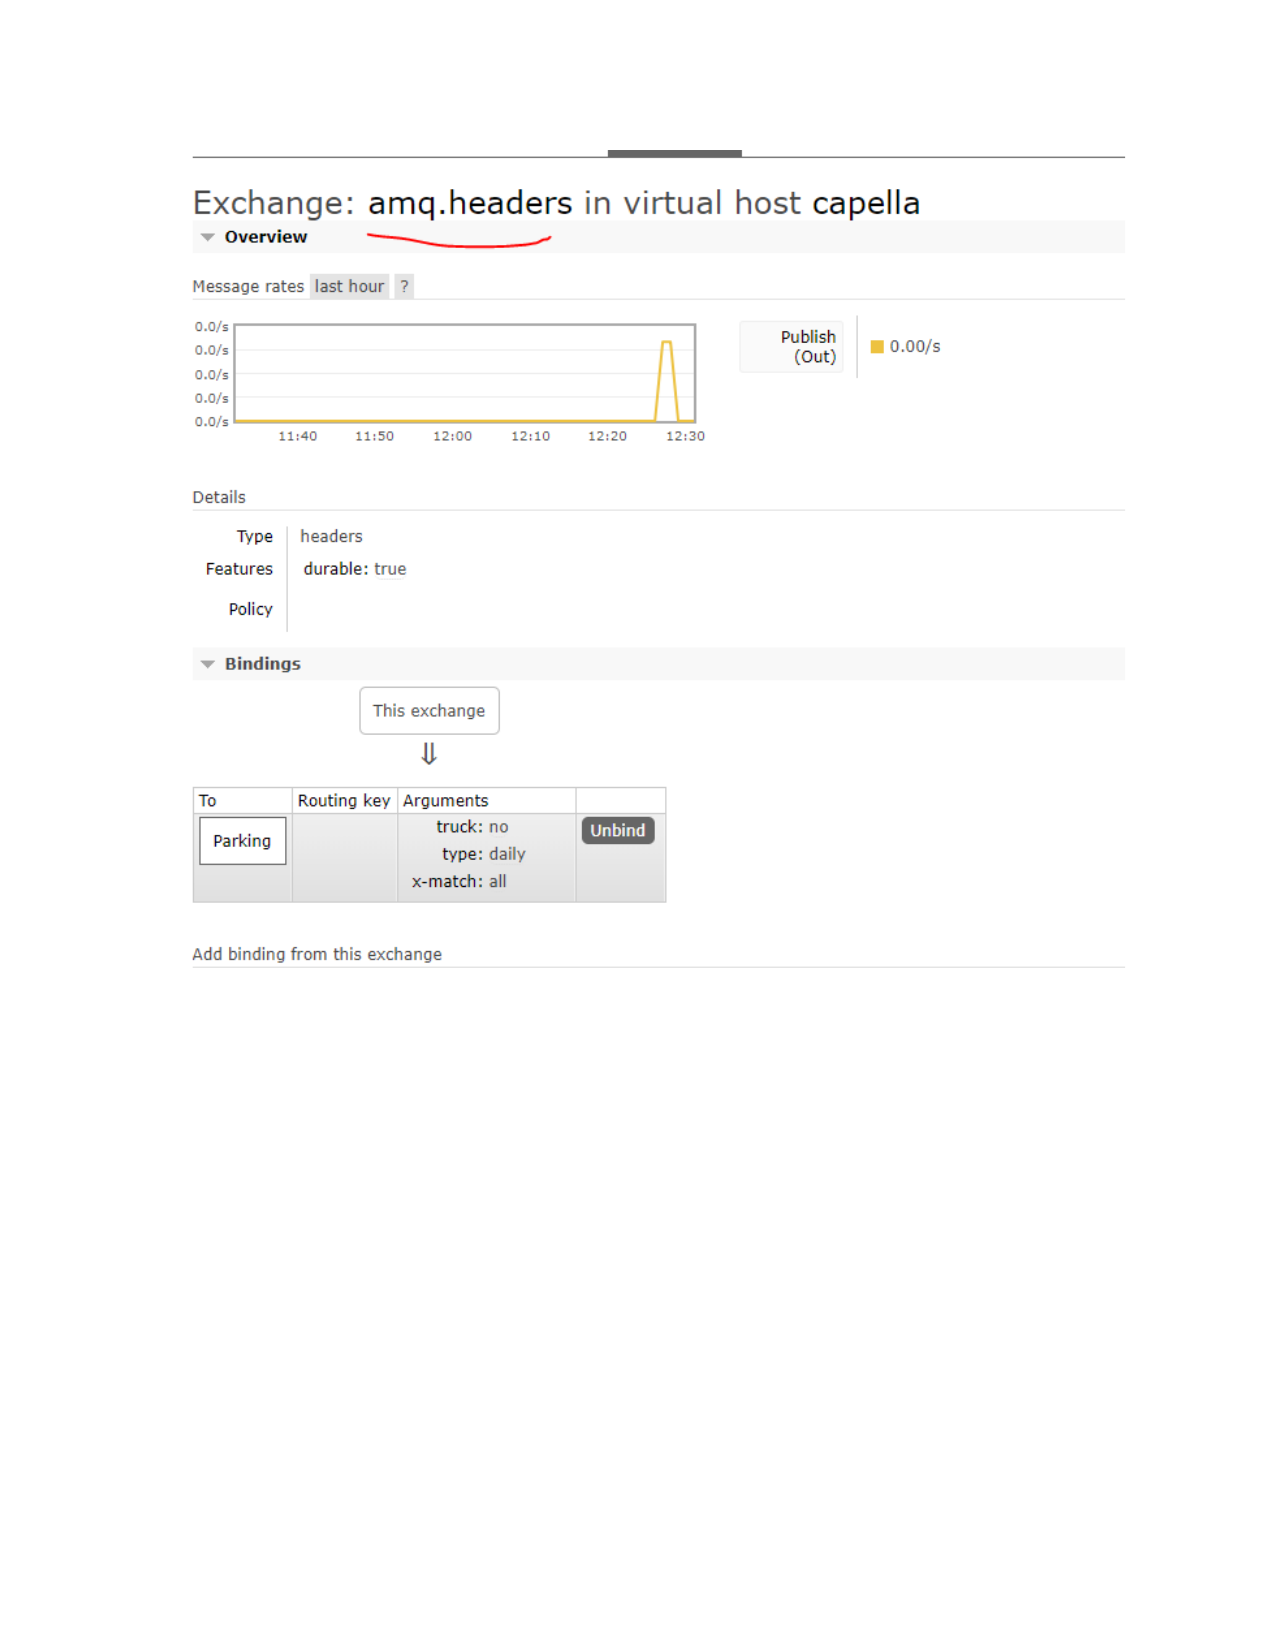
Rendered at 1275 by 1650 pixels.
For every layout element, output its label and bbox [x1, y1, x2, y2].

picture [150, 150, 1125, 968]
